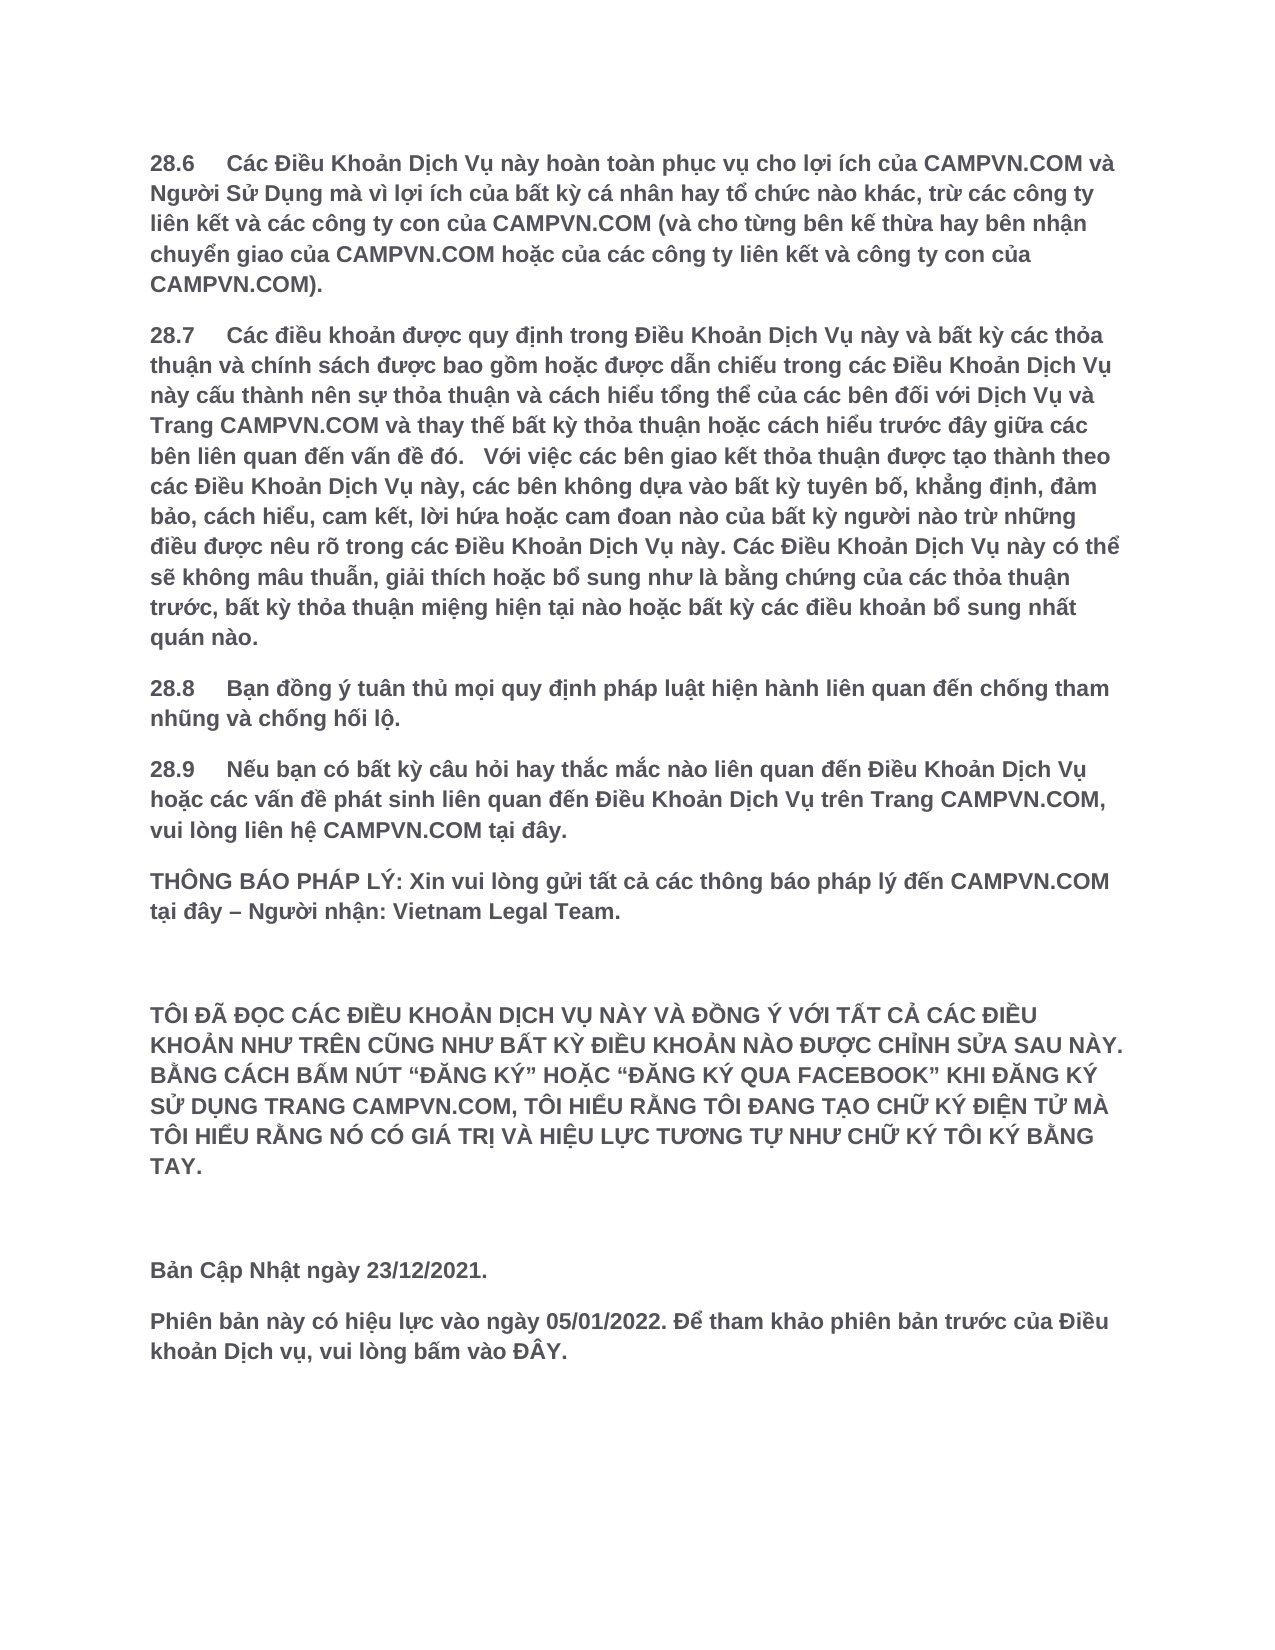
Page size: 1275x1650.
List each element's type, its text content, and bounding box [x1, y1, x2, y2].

text 28.6 Các Điều Khoản Dịch Vụ này hoàn toàn phục vụ cho lợi ích của CAMPVN.COM và Người Sử Dụng mà vì lợi ích của bất kỳ cá nhân hay tổ chức nào khác, trừ các công ty liên kết và các công ty con của CAMPVN.COM (và cho từng bên kế thừa hay bên nhận chuyển giao của CAMPVN.COM hoặc của các công ty liên kết và công ty con của CAMPVN.COM). [150, 150, 1125, 297]
text THÔNG BÁO PHÁP LÝ: Xin vui lòng gửi tất cả các thông báo pháp lý đến CAMPVN.COM tại đây – Người nhận: Vietnam Legal Team. [150, 868, 1125, 924]
text TÔI ĐÃ ĐỌC CÁC ĐIỀU KHOẢN DỊCH VỤ NÀY VÀ ĐỒNG Ý VỚI TẤT CẢ CÁC ĐIỀU KHOẢN NHƯ TRÊN CŨNG NHƯ BẤT KỲ ĐIỀU KHOẢN NÀO ĐƯỢC CHỈNH SỬA SAU NÀY. BẰNG CÁCH BẤM NÚT “ĐĂNG KÝ” HOẶC “ĐĂNG KÝ QUA FACEBOOK” KHI ĐĂNG KÝ SỬ DỤNG TRANG CAMPVN.COM, TÔI HIỂU RẰNG TÔI ĐANG TẠO CHỮ KÝ ĐIỆN TỬ MÀ TÔI HIỂU RẰNG NÓ CÓ GIÁ TRỊ VÀ HIỆU LỰC TƯƠNG TỰ NHƯ CHỮ KÝ TÔI KÝ BẰNG TAY. [150, 1002, 1125, 1179]
text 28.9 Nếu bạn có bất kỳ câu hỏi hay thắc mắc nào liên quan đến Điều Khoản Dịch Vụ hoặc các vấn đề phát sinh liên quan đến Điều Khoản Dịch Vụ trên Trang CAMPVN.COM, vui lòng liên hệ CAMPVN.COM tại đây. [150, 756, 1125, 843]
text Phiên bản này có hiệu lực vào ngày 05/01/2022. Để tham khảo phiên bản trước của Điều khoản Dịch vụ, vui lòng bấm vào ĐÂY. [150, 1308, 1125, 1365]
text 28.8 Bạn đồng ý tuân thủ mọi quy định pháp luật hiện hành liên quan đến chống tham nhũng và chống hối lộ. [150, 675, 1125, 732]
text 28.7 Các điều khoản được quy định trong Điều Khoản Dịch Vụ này và bất kỳ các thỏa thuận và chính sách được bao gồm hoặc được dẫn chiếu trong các Điều Khoản Dịch Vụ này cấu thành nên sự thỏa thuận và cách hiểu tổng thể của các bên đối với Dịch Vụ và Trang CAMPVN.COM và thay thế bất kỳ thỏa thuận hoặc cách hiểu trước đây giữa các bên liên quan đến vấn đề đó. Với việc các bên giao kết thỏa thuận được tạo thành theo các Điều Khoản Dịch Vụ này, các bên không dựa vào bất kỳ tuyên bố, khẳng định, đảm bảo, cách hiểu, cam kết, lời hứa hoặc cam đoan nào của bất kỳ người nào trừ những điều được nêu rõ trong các Điều Khoản Dịch Vụ này. Các Điều Khoản Dịch Vụ này có thể sẽ không mâu thuẫn, giải thích hoặc bổ sung như là bằng chứng của các thỏa thuận trước, bất kỳ thỏa thuận miệng hiện tại nào hoặc bất kỳ các điều khoản bổ sung nhất quán nào. [150, 322, 1125, 650]
text Bản Cập Nhật ngày 23/12/2021. [150, 1257, 1125, 1283]
